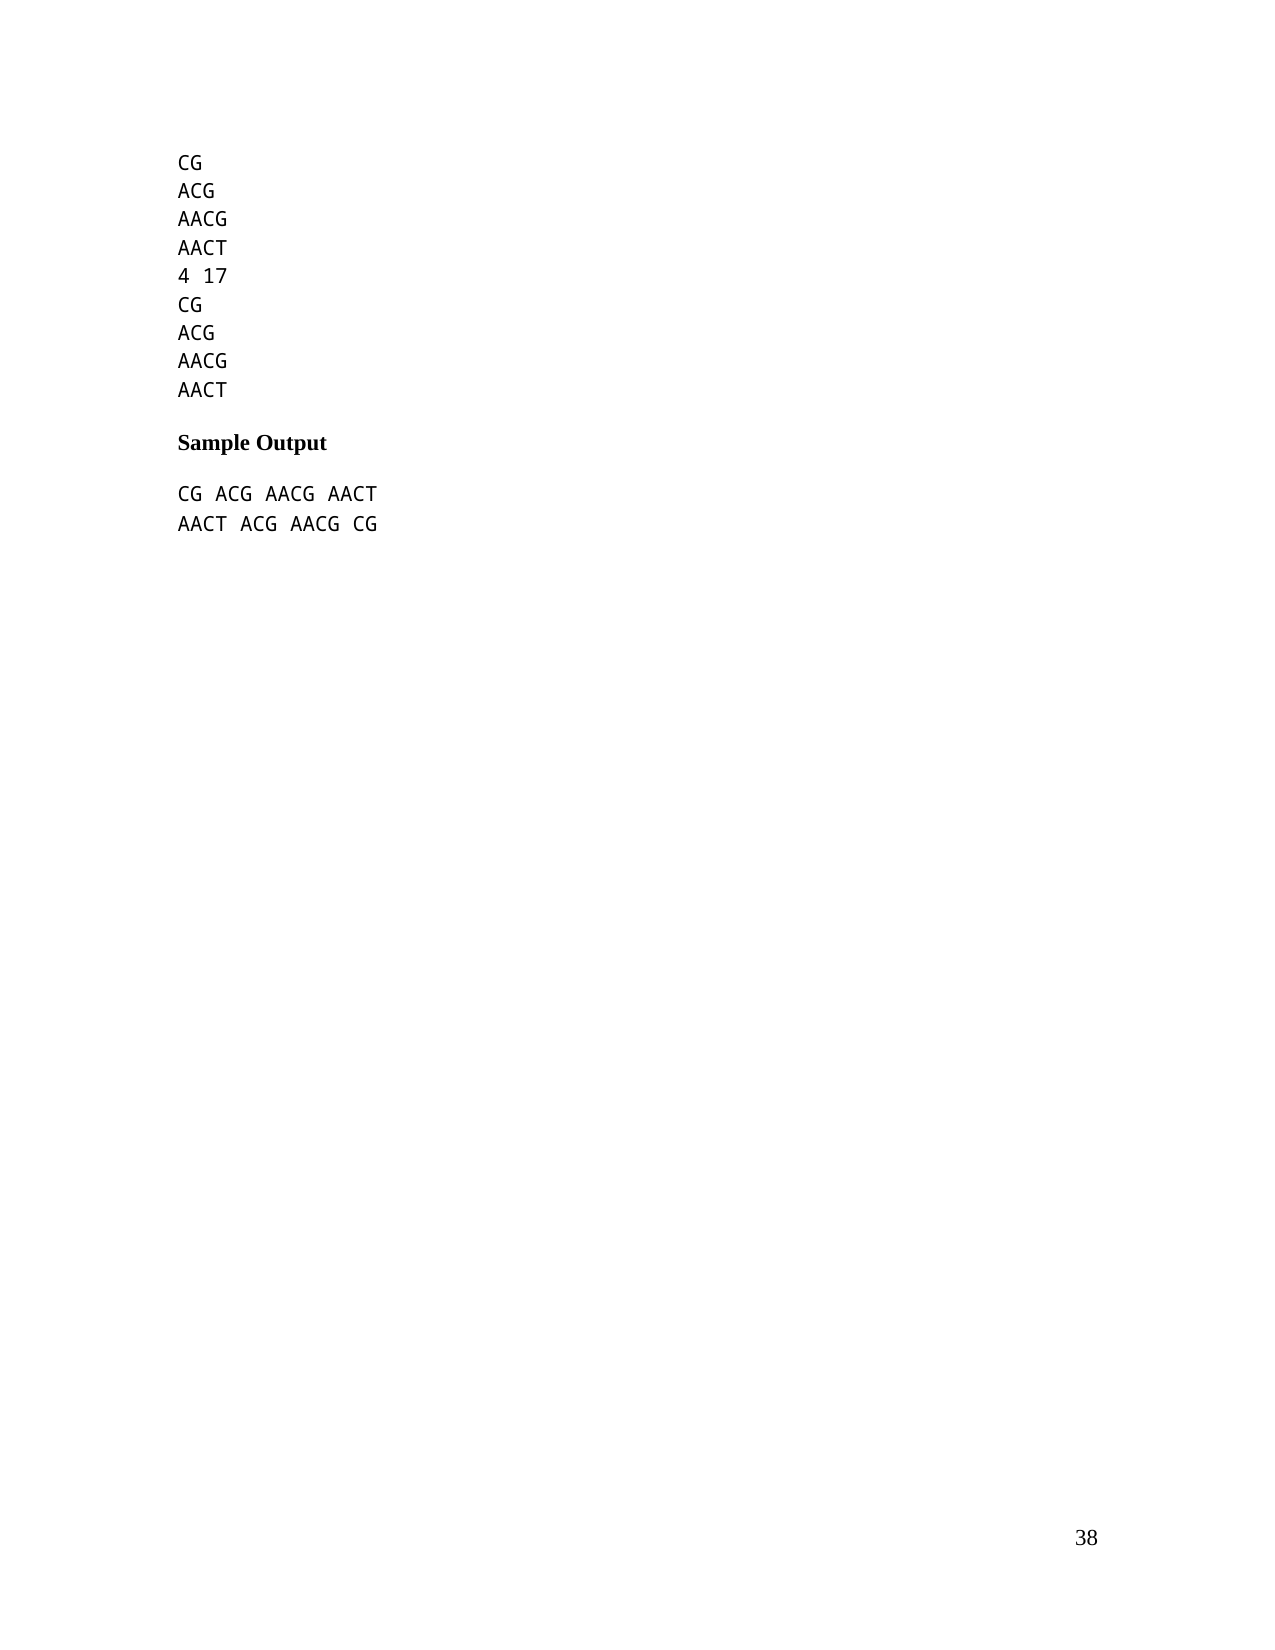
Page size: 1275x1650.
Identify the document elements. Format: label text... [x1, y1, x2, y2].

text CG ACG AACG AACT [177, 479, 1098, 507]
text AACT [177, 233, 1098, 261]
text AACG [177, 347, 1098, 375]
text AACG [177, 204, 1098, 233]
text AACT ACG AACG CG [177, 509, 1098, 538]
text CG [177, 148, 1098, 176]
text ACG [177, 176, 1098, 204]
text ACG [177, 318, 1098, 347]
text AACT [177, 375, 1098, 403]
text 4 17 [177, 261, 1098, 290]
text CG [177, 290, 1098, 318]
text Sample Output [177, 428, 1098, 455]
